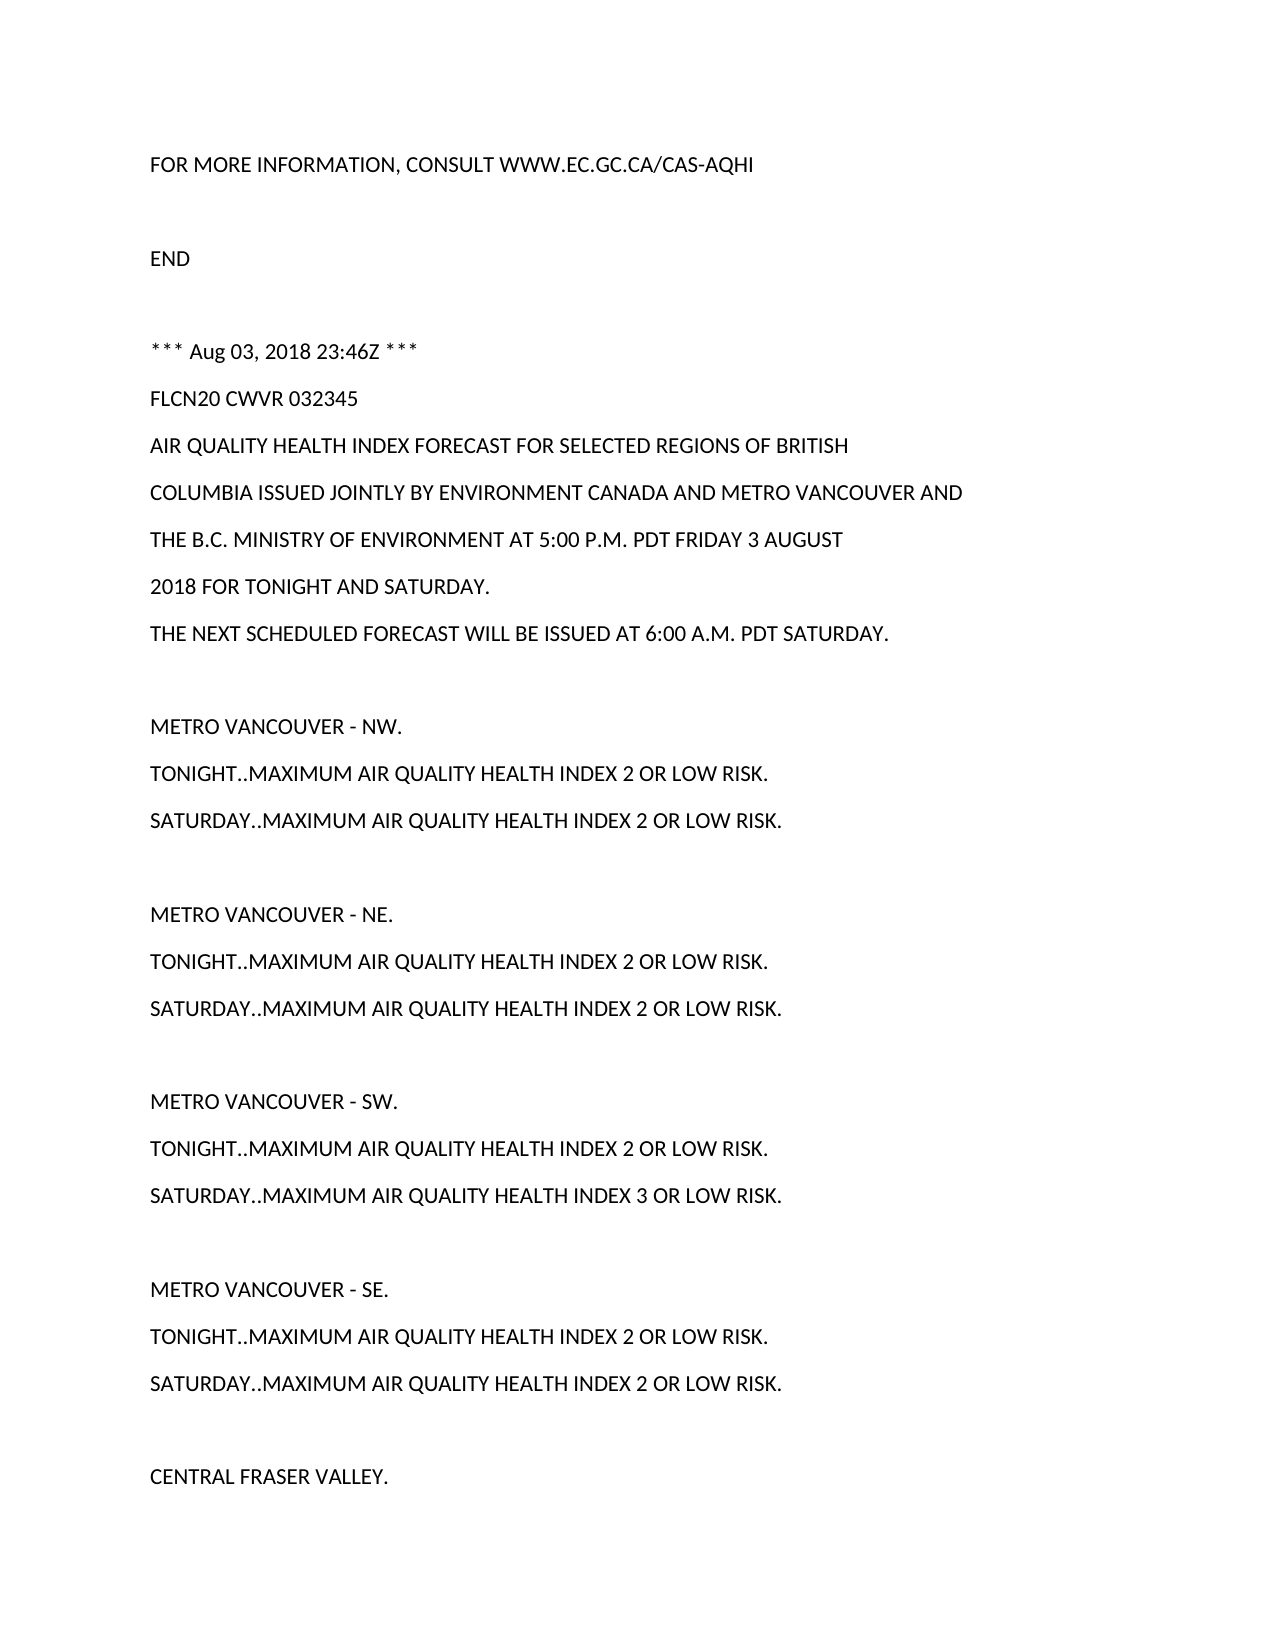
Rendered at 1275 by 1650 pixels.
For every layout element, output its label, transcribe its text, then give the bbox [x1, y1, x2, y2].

text AIR QUALITY HEALTH INDEX FORECAST FOR SELECTED REGIONS OF BRITISH [150, 431, 1125, 459]
text THE NEXT SCHEDULED FORECAST WILL BE ISSUED AT 6:00 A.M. PDT SATURDAY. [150, 619, 1125, 647]
text TONIGHT..MAXIMUM AIR QUALITY HEALTH INDEX 2 OR LOW RISK. [150, 947, 1125, 975]
text FOR MORE INFORMATION, CONSULT WWW.EC.GC.CA/CAS-AQHI [150, 150, 1125, 178]
text FLCN20 CWVR 032345 [150, 384, 1125, 412]
text SATURDAY..MAXIMUM AIR QUALITY HEALTH INDEX 2 OR LOW RISK. [150, 806, 1125, 834]
text END [150, 244, 1125, 272]
text METRO VANCOUVER - NE. [150, 900, 1125, 928]
text SATURDAY..MAXIMUM AIR QUALITY HEALTH INDEX 2 OR LOW RISK. [150, 994, 1125, 1022]
text THE B.C. MINISTRY OF ENVIRONMENT AT 5:00 P.M. PDT FRIDAY 3 AUGUST [150, 525, 1125, 553]
text TONIGHT..MAXIMUM AIR QUALITY HEALTH INDEX 2 OR LOW RISK. [150, 759, 1125, 787]
text METRO VANCOUVER - SW. [150, 1087, 1125, 1116]
text METRO VANCOUVER - NW. [150, 712, 1125, 741]
text TONIGHT..MAXIMUM AIR QUALITY HEALTH INDEX 2 OR LOW RISK. [150, 1134, 1125, 1162]
text COLUMBIA ISSUED JOINTLY BY ENVIRONMENT CANADA AND METRO VANCOUVER AND [150, 478, 1125, 506]
text CENTRAL FRASER VALLEY. [150, 1462, 1125, 1491]
text SATURDAY..MAXIMUM AIR QUALITY HEALTH INDEX 3 OR LOW RISK. [150, 1181, 1125, 1209]
text METRO VANCOUVER - SE. [150, 1275, 1125, 1303]
text *** Aug 03, 2018 23:46Z *** [150, 337, 1125, 366]
text 2018 FOR TONIGHT AND SATURDAY. [150, 572, 1125, 600]
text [150, 1322, 1125, 1350]
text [150, 1369, 1125, 1397]
